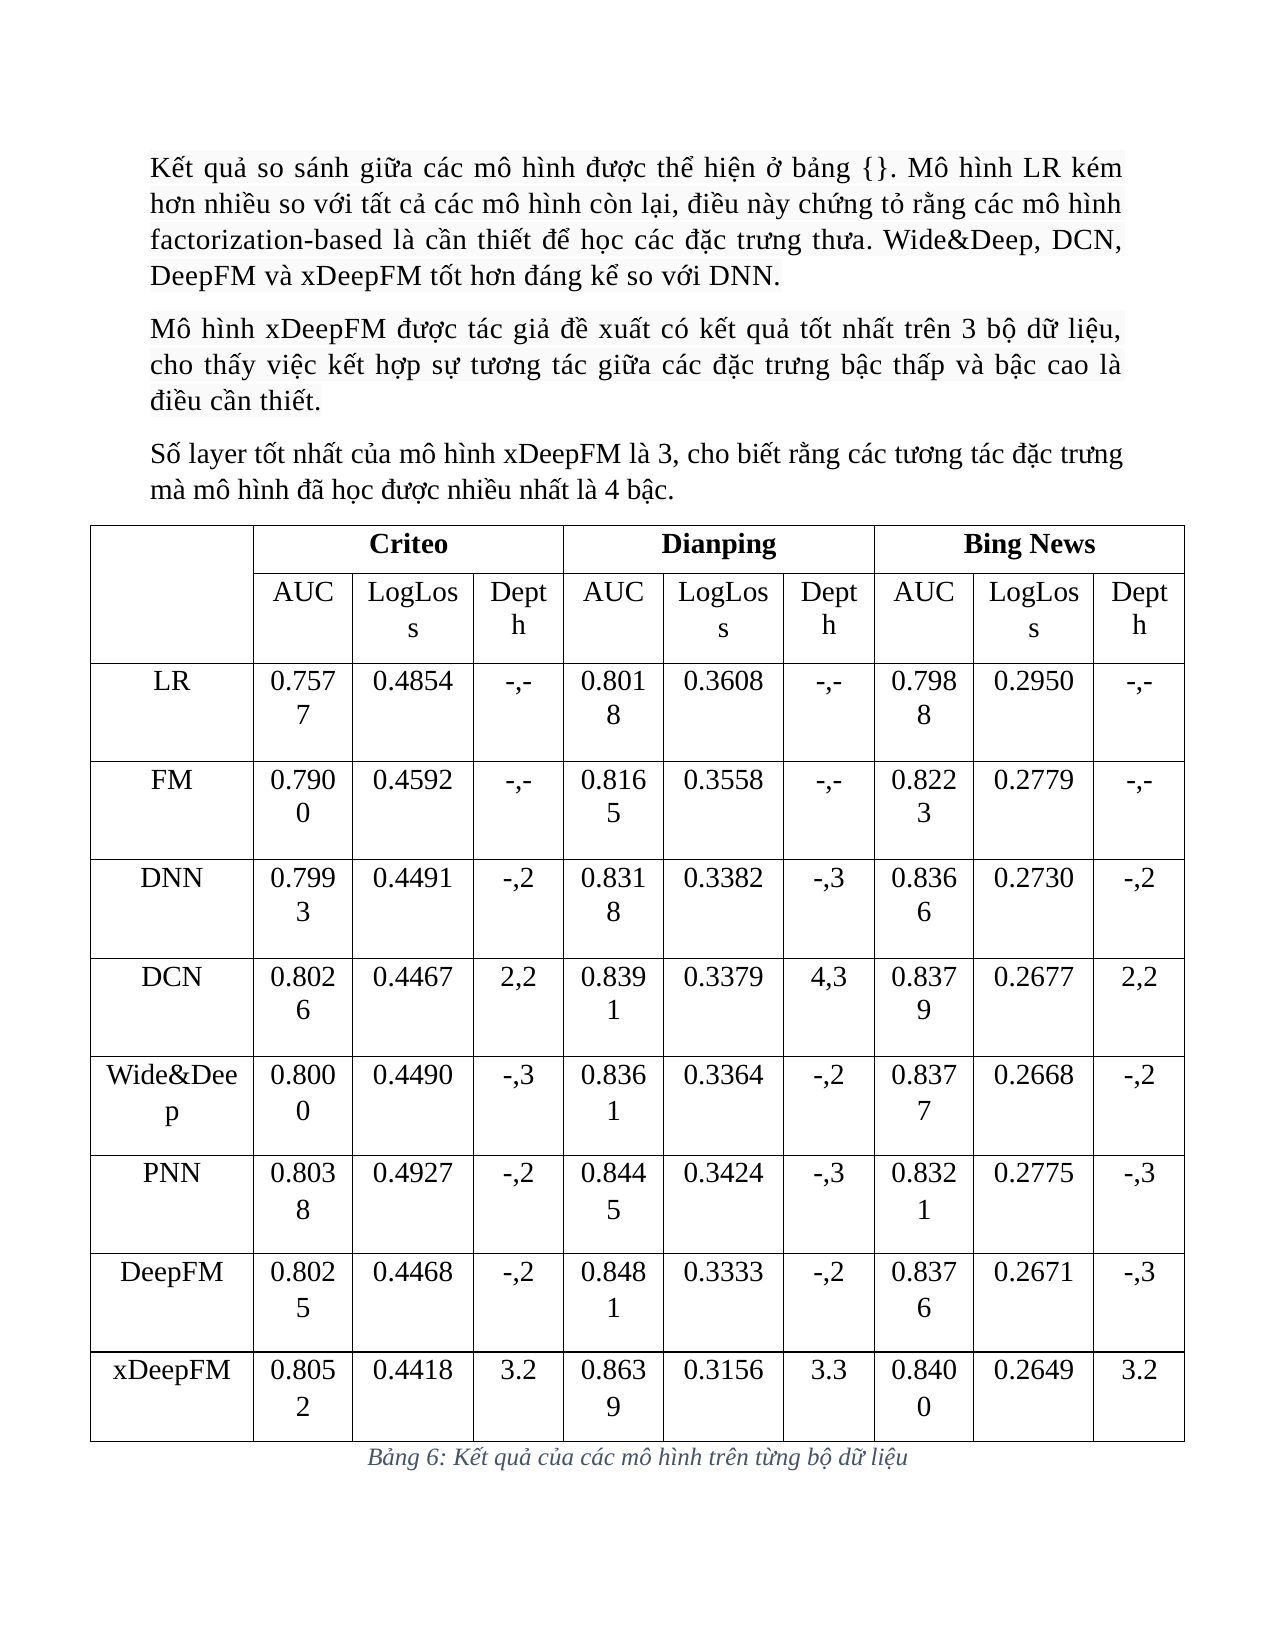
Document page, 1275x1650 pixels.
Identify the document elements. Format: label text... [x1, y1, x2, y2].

table_cell 0.7577 [254, 664, 352, 761]
table_cell 0.2671 [974, 1254, 1093, 1351]
table_cell 0.7993 [254, 860, 352, 958]
table_cell 0.8318 [564, 860, 663, 958]
text Bảng 6: Kết quả của các mô hình trên từng bộ dữ liệu [150, 1442, 1125, 1471]
table_header [91, 526, 253, 662]
table_cell 0.7900 [254, 762, 352, 859]
table_cell 0.4490 [353, 1057, 473, 1154]
table_cell LR [91, 664, 253, 761]
table_cell DCN [91, 959, 253, 1056]
table_cell 0.7988 [875, 664, 973, 761]
table_cell -,- [474, 664, 563, 761]
table_cell 0.8639 [564, 1353, 663, 1441]
table_cell 0.4467 [353, 959, 473, 1056]
table_cell 0.8379 [875, 959, 973, 1056]
table_cell Depth [474, 574, 563, 662]
table_cell -,3 [784, 860, 874, 958]
table_cell AUC [254, 574, 352, 662]
table_cell 0.3156 [664, 1353, 783, 1441]
table_cell 0.8445 [564, 1156, 663, 1253]
table_cell -,3 [1094, 1156, 1184, 1253]
table_cell 0.2668 [974, 1057, 1093, 1154]
table_cell 0.8038 [254, 1156, 352, 1253]
table_cell 0.8376 [875, 1254, 973, 1351]
table_cell 0.8391 [564, 959, 663, 1056]
table_cell AUC [564, 574, 663, 662]
table_cell 0.2950 [974, 664, 1093, 761]
table_cell 0.3379 [664, 959, 783, 1056]
table_cell 2,2 [1094, 959, 1184, 1056]
table_cell 0.3608 [664, 664, 783, 761]
table_header Criteo [254, 526, 563, 573]
table_cell -,- [474, 762, 563, 859]
table_cell 0.4468 [353, 1254, 473, 1351]
table_cell 0.4491 [353, 860, 473, 958]
table_cell 0.8026 [254, 959, 352, 1056]
table_cell 0.2649 [974, 1353, 1093, 1441]
table_cell 3.2 [474, 1353, 563, 1441]
table_cell -,2 [474, 1156, 563, 1253]
table_cell 0.2730 [974, 860, 1093, 958]
table_cell Depth [1094, 574, 1184, 662]
table_cell Wide&Deep [91, 1057, 253, 1154]
table_cell 0.4854 [353, 664, 473, 761]
table_cell 0.8000 [254, 1057, 352, 1154]
table_cell 3.3 [784, 1353, 874, 1441]
table_cell 0.3333 [664, 1254, 783, 1351]
table_cell 3.2 [1094, 1353, 1184, 1441]
table_cell 0.4592 [353, 762, 473, 859]
table_cell -,- [1094, 762, 1184, 859]
table_cell Depth [784, 574, 874, 662]
table_cell 0.8018 [564, 664, 663, 761]
table_cell 0.2775 [974, 1156, 1093, 1253]
table_cell 0.4927 [353, 1156, 473, 1253]
table_cell FM [91, 762, 253, 859]
table_cell 2,2 [474, 959, 563, 1056]
table_cell 4,3 [784, 959, 874, 1056]
table_cell 0.3364 [664, 1057, 783, 1154]
table_cell PNN [91, 1156, 253, 1253]
table_cell -,2 [474, 860, 563, 958]
table_cell -,2 [784, 1254, 874, 1351]
table_cell 0.2779 [974, 762, 1093, 859]
table_cell 0.3382 [664, 860, 783, 958]
table_cell -,2 [474, 1254, 563, 1351]
table_cell LogLoss [974, 574, 1093, 662]
table_cell 0.8481 [564, 1254, 663, 1351]
table_cell -,2 [784, 1057, 874, 1154]
table_cell 0.8165 [564, 762, 663, 859]
table_cell 0.3558 [664, 762, 783, 859]
table_cell -,- [1094, 664, 1184, 761]
table_cell DeepFM [91, 1254, 253, 1351]
table_cell -,- [784, 762, 874, 859]
table_cell 0.8366 [875, 860, 973, 958]
table_cell 0.8025 [254, 1254, 352, 1351]
table_cell -,3 [784, 1156, 874, 1253]
text Mô hình xDeepFM được tác giả đề xuất có kết quả tốt nhất trên 3 bộ dữ liệu, cho thấy việc kết hợp sự tương tác giữa các đặc trưng bậc thấp và bậc cao là điều cần thiết. [150, 381, 1125, 417]
table_cell xDeepFM [91, 1353, 253, 1441]
text Số layer tốt nhất của mô hình xDeepFM là 3, cho biết rằng các tương tác đặc trưng mà mô hình đã học được nhiều nhất là 4 bậc. [150, 436, 1125, 506]
table_cell -,3 [1094, 1254, 1184, 1351]
table_cell 0.3424 [664, 1156, 783, 1253]
text Kết quả so sánh giữa các mô hình được thể hiện ở bảng {}. Mô hình LR kém hơn nhiều so với tất cả các mô hình còn lại, điều này chứng tỏ rằng các mô hình factorization-based là cần thiết để học các đặc trưng thưa. Wide&Deep, DCN, DeepFM và xDeepFM tốt hơn đáng kể so với DNN. [150, 256, 1125, 292]
table_cell -,3 [474, 1057, 563, 1154]
table_cell 0.8052 [254, 1353, 352, 1441]
table_cell AUC [875, 574, 973, 662]
table_cell 0.2677 [974, 959, 1093, 1056]
table_cell -,- [784, 664, 874, 761]
table_header Dianping [564, 526, 874, 573]
table_cell 0.4418 [353, 1353, 473, 1441]
table_header Bing News [875, 526, 1184, 573]
table_cell -,2 [1094, 860, 1184, 958]
table_cell DNN [91, 860, 253, 958]
table_cell 0.8400 [875, 1353, 973, 1441]
table_cell -,2 [1094, 1057, 1184, 1154]
table_cell LogLoss [353, 574, 473, 662]
table_cell 0.8361 [564, 1057, 663, 1154]
table_cell 0.8223 [875, 762, 973, 859]
table_cell 0.8321 [875, 1156, 973, 1253]
table_cell 0.8377 [875, 1057, 973, 1154]
table_cell LogLoss [664, 574, 783, 662]
